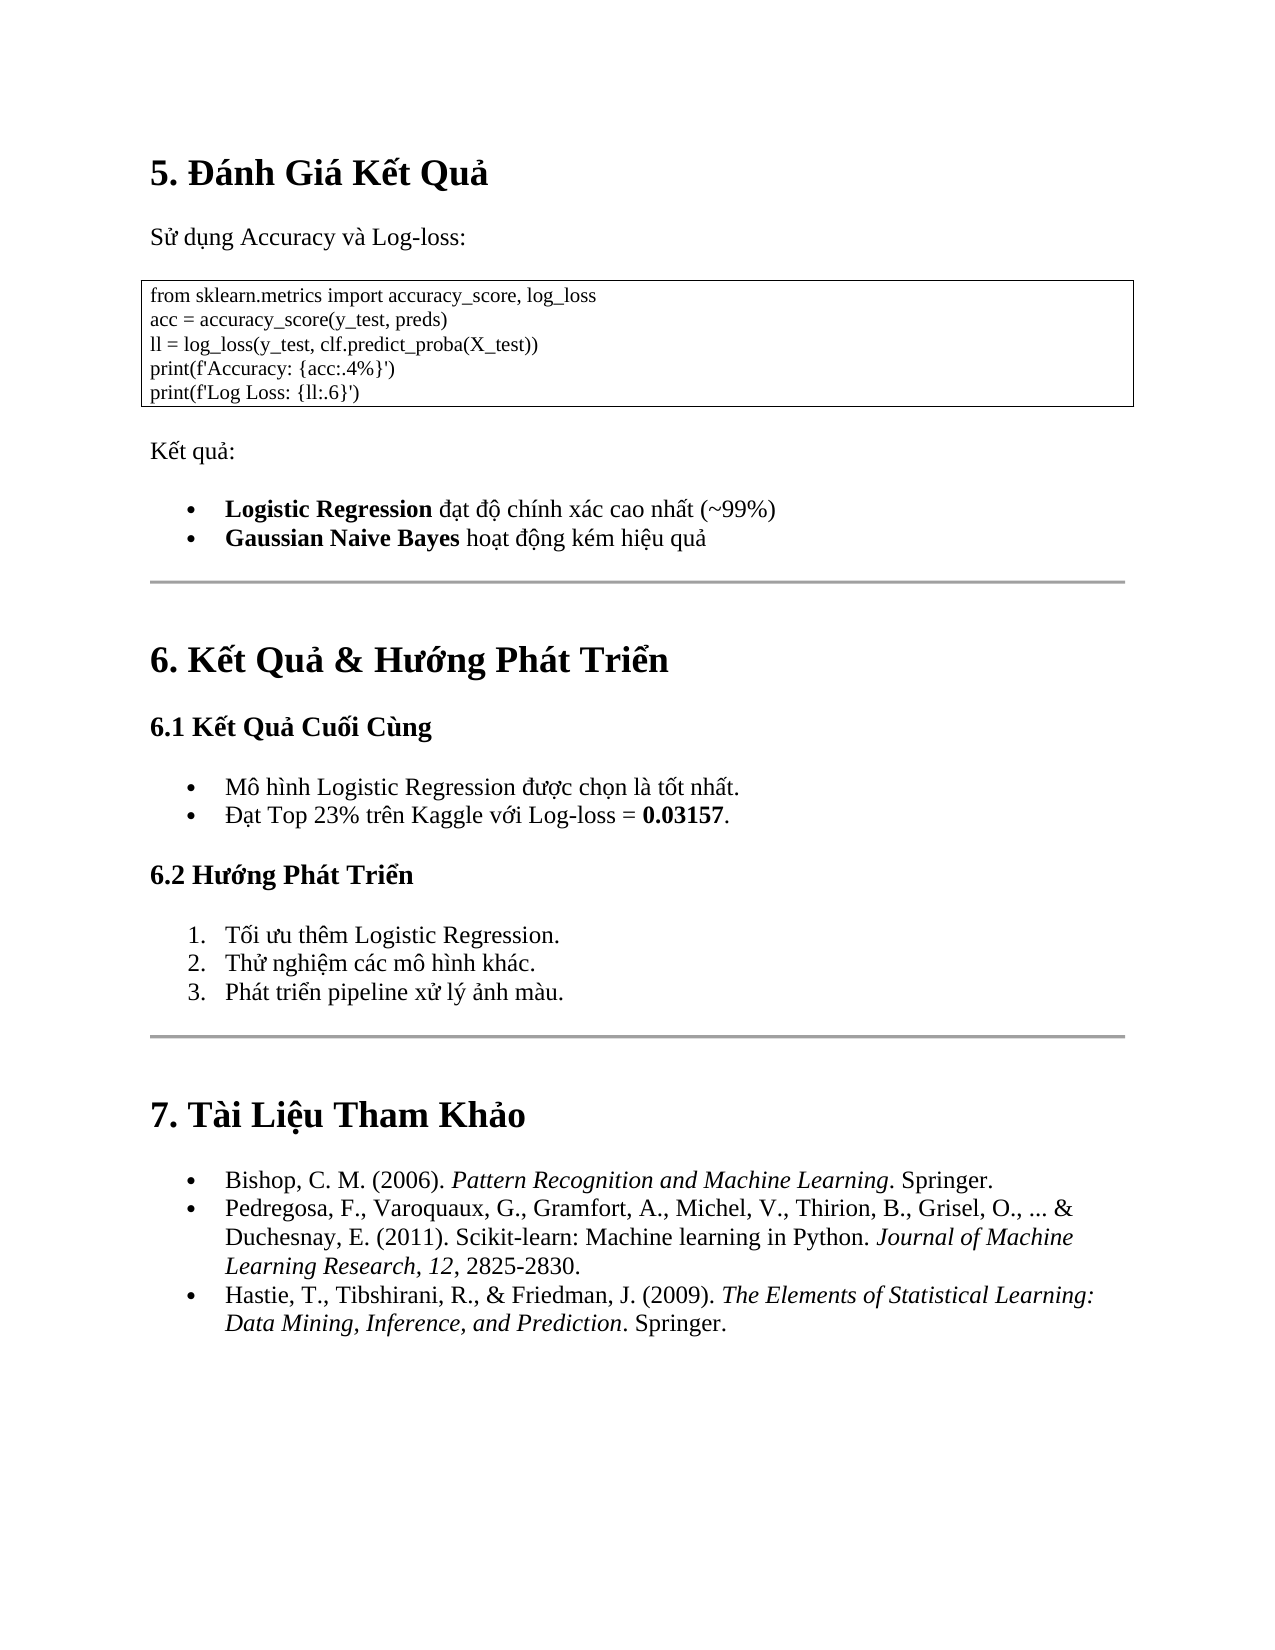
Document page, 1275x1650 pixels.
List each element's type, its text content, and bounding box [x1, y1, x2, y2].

list Mô hình Logistic Regression được chọn là tốt nhất. [187, 772, 1125, 800]
list Logistic Regression đạt độ chính xác cao nhất (~99%) [187, 494, 1125, 523]
text print(f'Log Loss: {ll:.6}') [142, 376, 1133, 406]
list Tối ưu thêm Logistic Regression. [187, 920, 1125, 948]
list Gaussian Naive Bayes hoạt động kém hiệu quả [187, 523, 1125, 551]
text Kết quả: [150, 436, 1125, 465]
list Phát triển pipeline xử lý ảnh màu. [187, 977, 1125, 1006]
list Bishop, C. M. (2006). Pattern Recognition and Machine Learning. Springer. [187, 1165, 1125, 1193]
list Đạt Top 23% trên Kaggle với Log-loss = 0.03157. [187, 800, 1125, 829]
text 6.2 Hướng Phát Triển [150, 858, 1125, 891]
text 6. Kết Quả & Hướng Phát Triển [150, 638, 1125, 681]
text 7. Tài Liệu Tham Khảo [150, 1092, 1125, 1136]
text from sklearn.metrics import accuracy_score, log_loss [142, 281, 1133, 307]
text ll = log_loss(y_test, clf.predict_proba(X_test)) [150, 331, 1125, 356]
text Sử dụng Accuracy và Log-loss: [150, 222, 1125, 251]
text 5. Đánh Giá Kết Quả [150, 150, 1125, 193]
list Hastie, T., Tibshirani, R., & Friedman, J. (2009). The Elements of Statistical Learning: Data Mining, Inference, and Prediction. Springer. [187, 1280, 1125, 1337]
list Thử nghiệm các mô hình khác. [187, 948, 1125, 977]
text print(f'Accuracy: {acc:.4%}') [150, 356, 1125, 376]
list Pedregosa, F., Varoquaux, G., Gramfort, A., Michel, V., Thirion, B., Grisel, O., ... & Duchesnay, E. (2011). Scikit-learn: Machine learning in Python. Journal of Machine Learning Research, 12, 2825-2830. [187, 1193, 1125, 1280]
text 6.1 Kết Quả Cuối Cùng [150, 710, 1125, 742]
text acc = accuracy_score(y_test, preds) [150, 307, 1125, 331]
